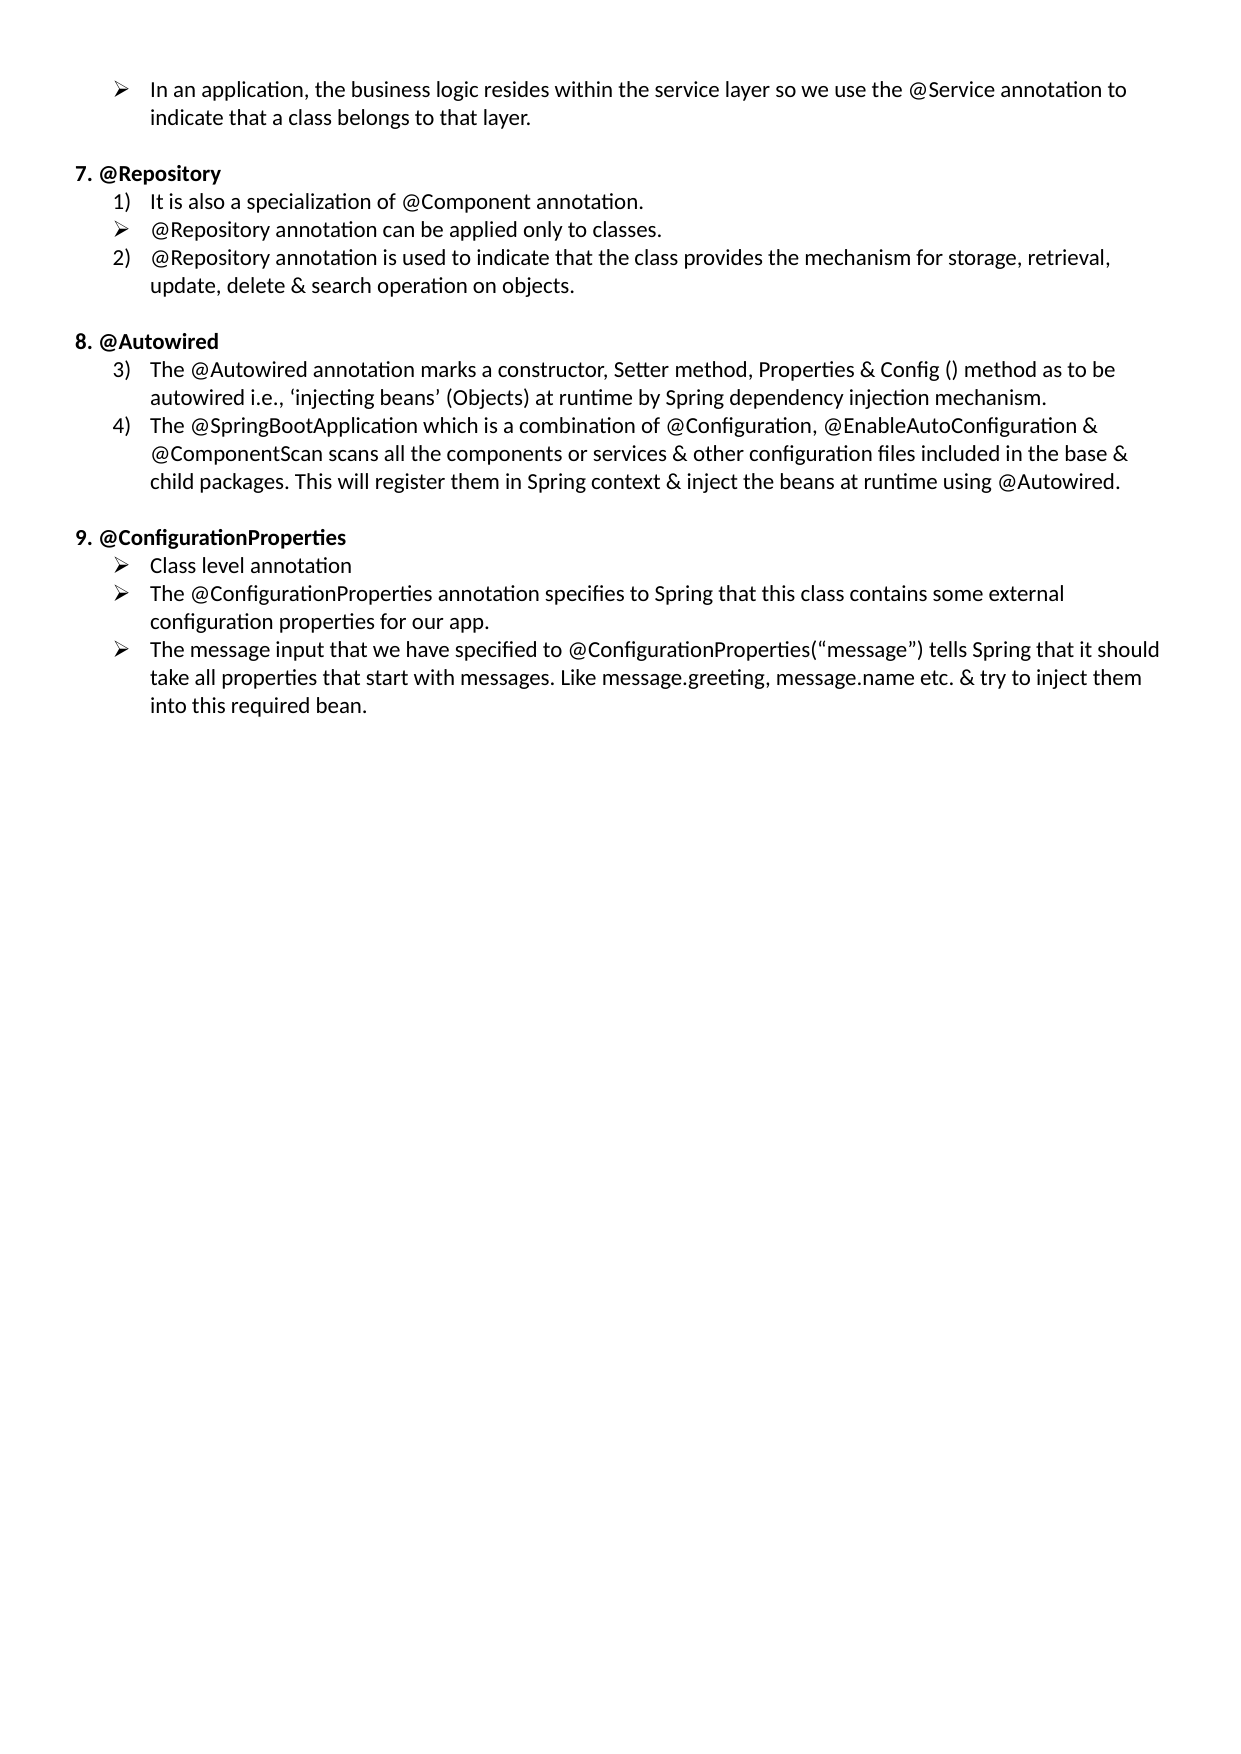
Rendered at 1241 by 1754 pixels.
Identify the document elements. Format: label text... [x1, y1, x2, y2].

text 7. @Repository [75, 159, 1165, 187]
list The @ConfigurationProperties annotation specifies to Spring that this class contains some external configuration properties for our app. [112, 579, 1165, 635]
list @Repository annotation is used to indicate that the class provides the mechanism for storage, retrieval, update, delete & search operation on objects. [112, 243, 1165, 299]
list Class level annotation [112, 551, 1165, 579]
text 9. @ConfigurationProperties [75, 523, 1165, 551]
list The message input that we have specified to @ConfigurationProperties(“message”) tells Spring that it should take all properties that start with messages. Like message.greeting, message.name etc. & try to inject them into this required bean. [112, 635, 1165, 719]
list @Repository annotation can be applied only to classes. [112, 215, 1165, 243]
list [112, 187, 1165, 215]
list In an application, the business logic resides within the service layer so we use the @Service annotation to indicate that a class belongs to that layer. [112, 75, 1165, 131]
text 8. @Autowired [75, 327, 1165, 355]
list The @Autowired annotation marks a constructor, Setter method, Properties & Config () method as to be autowired i.e., ‘injecting beans’ (Objects) at runtime by Spring dependency injection mechanism. [112, 355, 1165, 411]
list The @SpringBootApplication which is a combination of @Configuration, @EnableAutoConfiguration & @ComponentScan scans all the components or services & other configuration files included in the base & child packages. This will register them in Spring context & inject the beans at runtime using @Autowired. [112, 411, 1165, 495]
